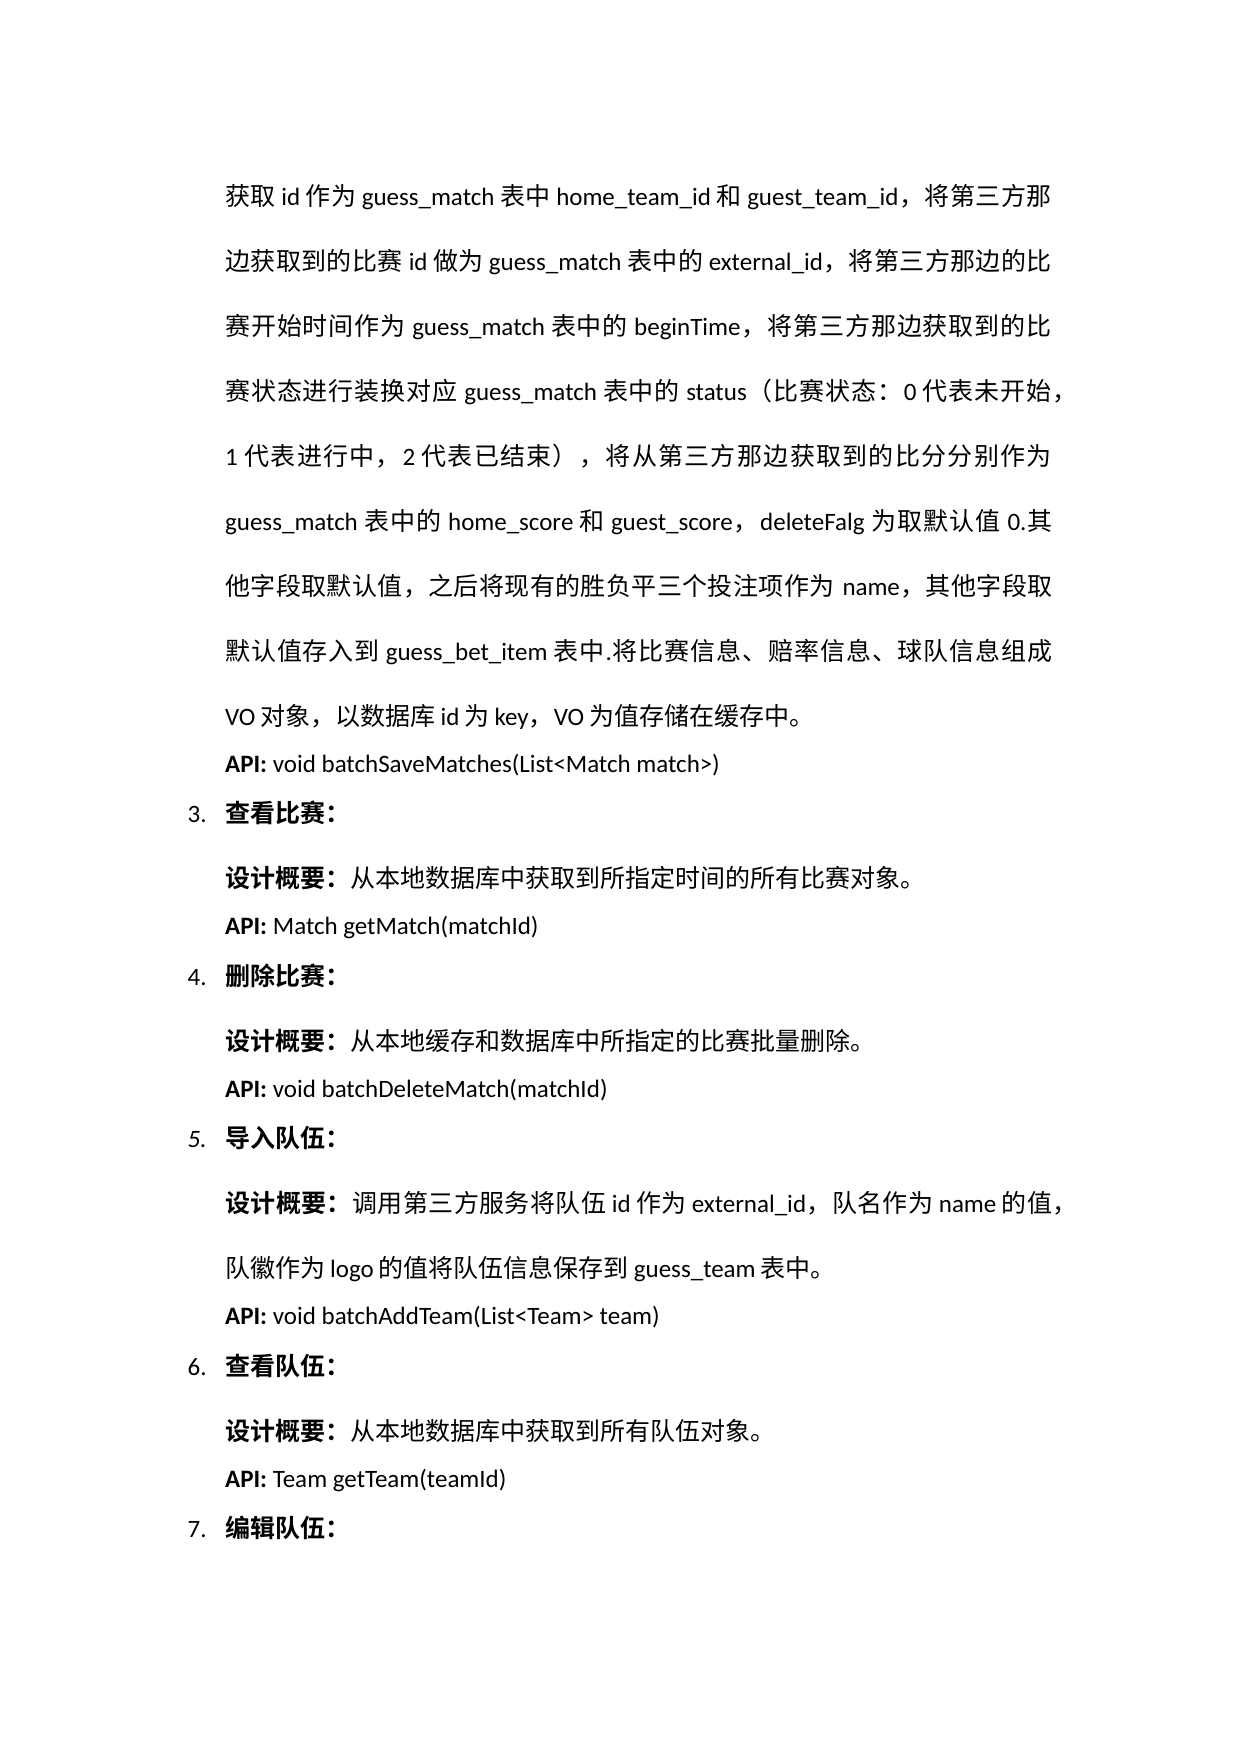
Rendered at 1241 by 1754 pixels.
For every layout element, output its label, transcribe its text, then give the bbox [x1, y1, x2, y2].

list 设计概要：从本地数据库中获取到所有队伍对象。 [225, 1397, 1053, 1462]
list 设计概要：调用第三方服务将队伍id作为external_id，队名作为name的值，队徽作为logo的值将队伍信息保存到guess_team表中。 [225, 1169, 1053, 1299]
list 编辑队伍： [187, 1494, 1053, 1559]
list API: void batchDeleteMatch(matchId) [225, 1072, 1053, 1104]
list 导入队伍： [187, 1104, 1053, 1169]
list 查看比赛： [187, 779, 1053, 844]
list 查看队伍： [187, 1332, 1053, 1397]
list API: void batchAddTeam(List<Team> team) [225, 1299, 1053, 1332]
list 删除比赛： [187, 942, 1053, 1007]
list API: void batchSaveMatches(List<Match match>) [225, 747, 1053, 779]
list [225, 162, 1053, 747]
list API: Team getTeam(teamId) [225, 1462, 1053, 1494]
list 设计概要：从本地缓存和数据库中所指定的比赛批量删除。 [225, 1007, 1053, 1072]
list API: Match getMatch(matchId) [225, 909, 1053, 942]
list 设计概要：从本地数据库中获取到所指定时间的所有比赛对象。 [225, 844, 1053, 909]
